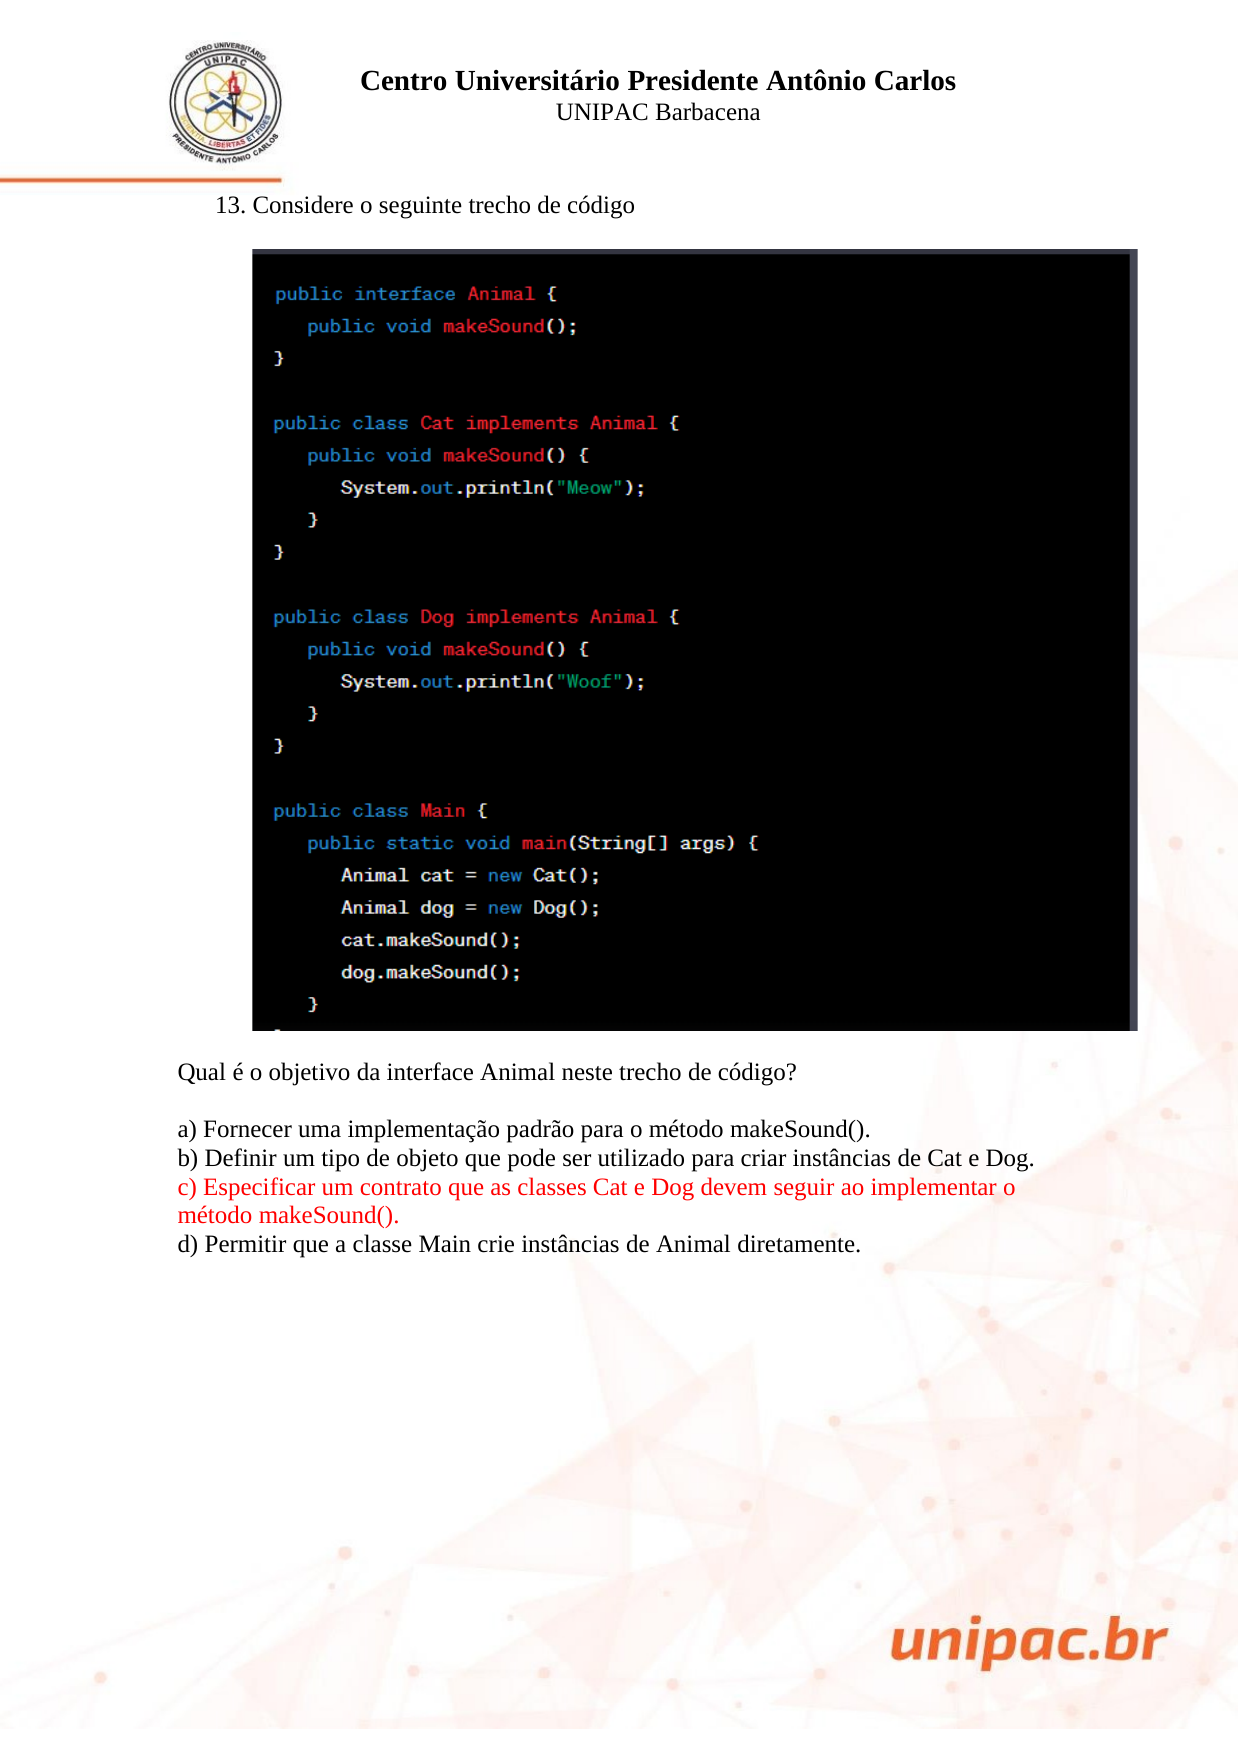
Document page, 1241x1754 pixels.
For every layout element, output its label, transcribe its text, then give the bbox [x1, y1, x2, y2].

text UNIPAC Barbacena [359, 97, 957, 126]
list Permitir que a classe Main crie instâncias de Animal diretamente. [177, 1229, 1148, 1258]
list Definir um tipo de objeto que pode ser utilizado para criar instâncias de Cat e Dog. [177, 1143, 1148, 1172]
subtitle Centro Universitário Presidente Antônio Carlos [359, 64, 957, 97]
list Fornecer uma implementação padrão para o método makeSound(). [177, 1114, 1148, 1143]
list Especificar um contrato que as classes Cat e Dog devem seguir ao implementar o método makeSound(). [177, 1172, 1097, 1229]
picture [0, 32, 1238, 1729]
list Considere o seguinte trecho de código [215, 190, 1148, 219]
text Qual é o objetivo da interface Animal neste trecho de código? [177, 1057, 1148, 1086]
